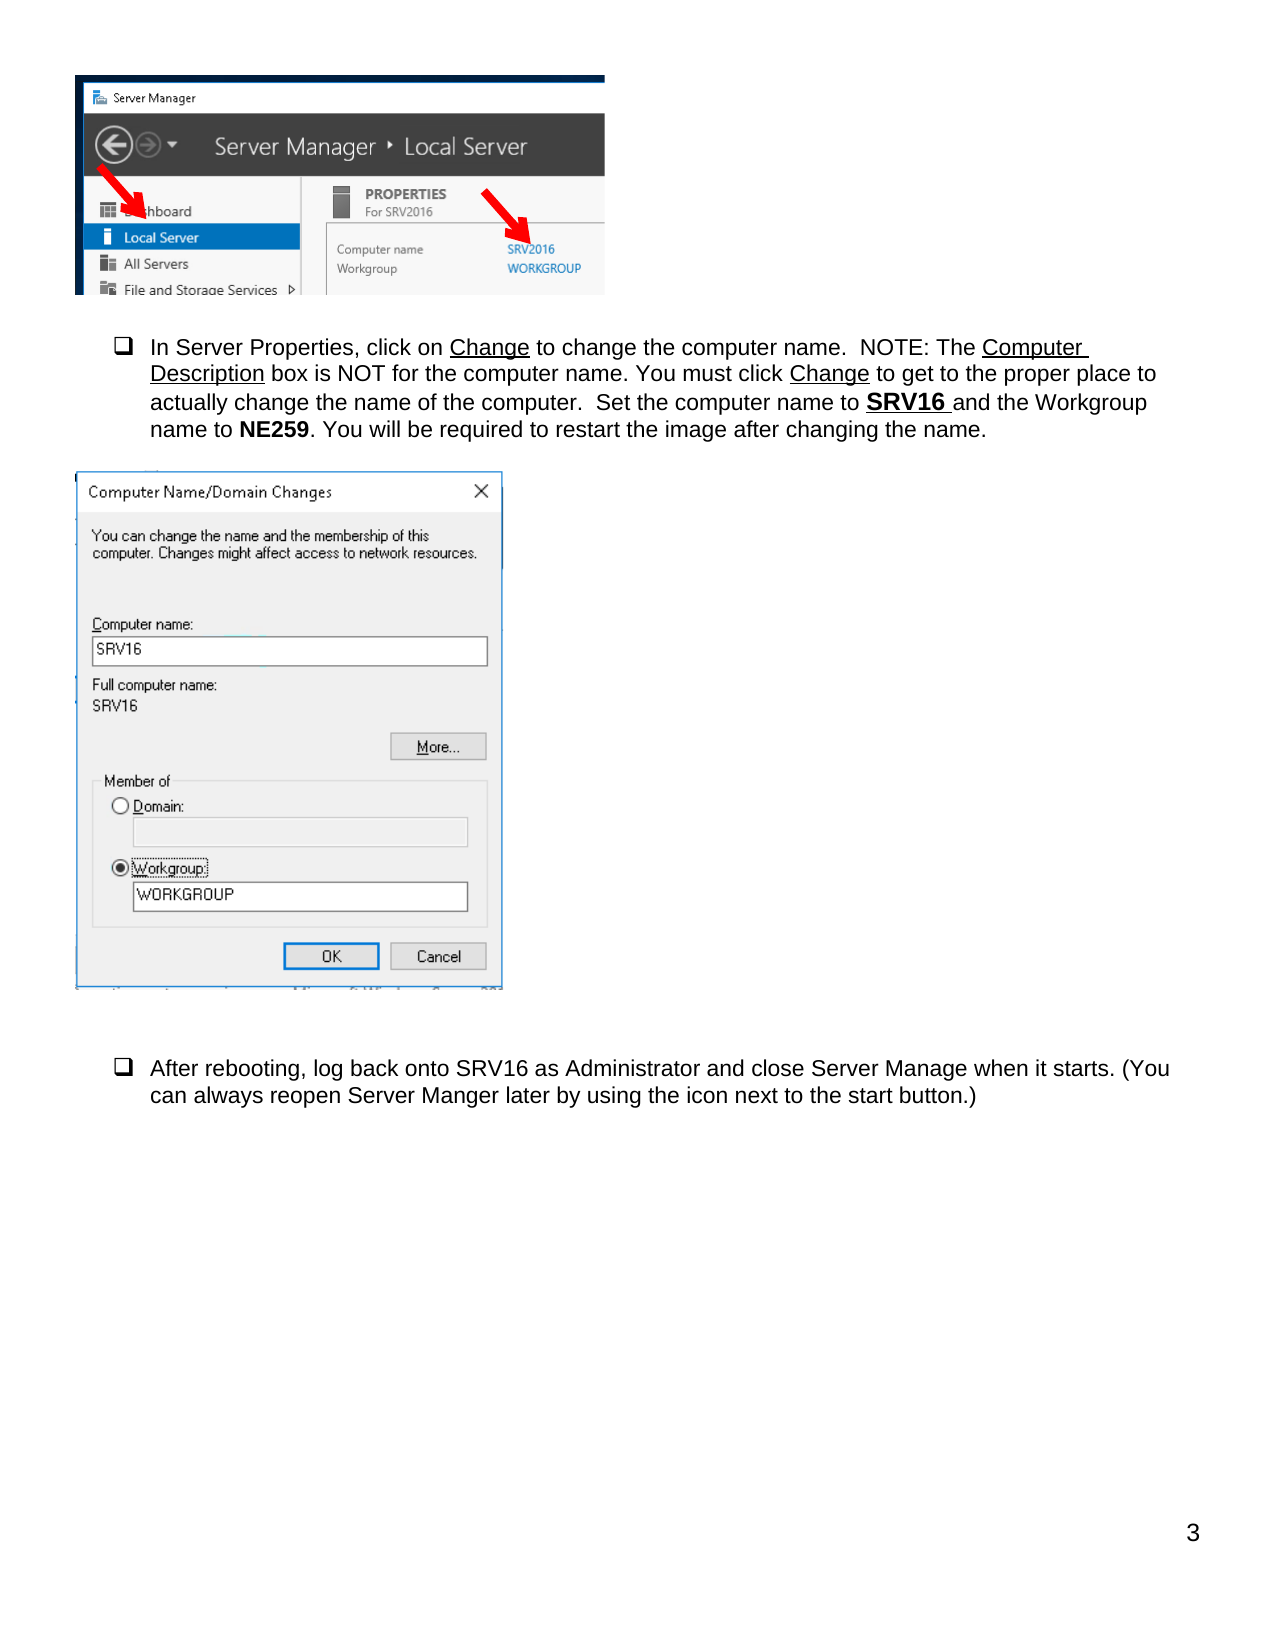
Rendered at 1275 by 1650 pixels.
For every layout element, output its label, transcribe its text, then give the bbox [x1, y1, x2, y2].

list After rebooting, log back onto SRV16 as Administrator and close Server Manage when it starts. (You can always reopen Server Manger later by using the icon next to the start button.) [112, 1055, 1200, 1108]
picture [75, 75, 605, 295]
list In Server Properties, click on Change to change the computer name. NOTE: The Computer Description box is NOT for the computer name. You must click Change to get to the proper place to actually change the name of the computer. Set the computer name to SRV16 and the Workgroup name to NE259. You will be required to restart the image after changing the name. [112, 333, 1200, 471]
picture [75, 470, 504, 990]
